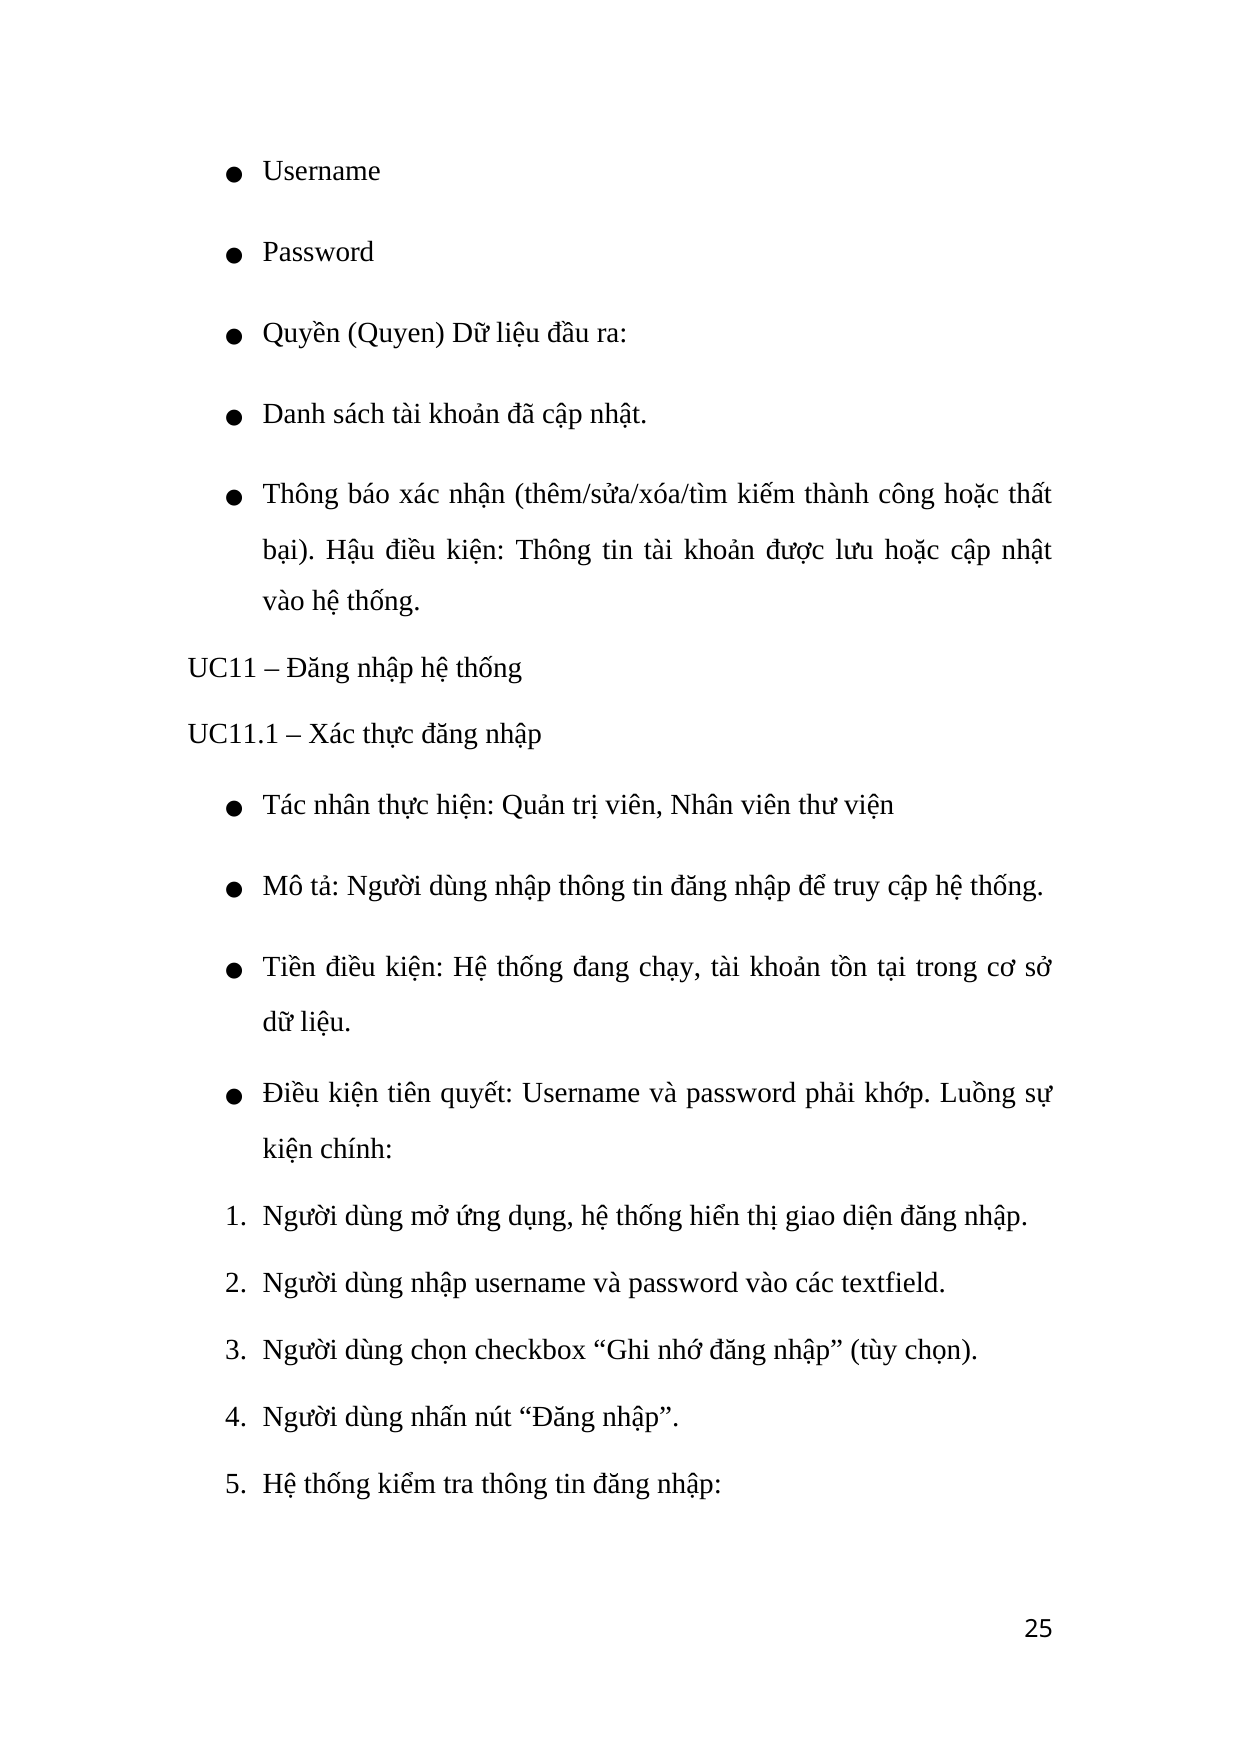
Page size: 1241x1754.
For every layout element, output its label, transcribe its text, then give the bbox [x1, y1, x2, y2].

list Tác nhân thực hiện: Quản trị viên, Nhân viên thư viện [225, 784, 1053, 826]
list Hệ thống kiểm tra thông tin đăng nhập: [225, 1466, 1053, 1499]
list Tiền điều kiện: Hệ thống đang chạy, tài khoản tồn tại trong cơ sở dữ liệu. [225, 945, 1053, 1038]
list Người dùng mở ứng dụng, hệ thống hiển thị giao diện đăng nhập. [225, 1198, 1053, 1232]
list Người dùng nhập username và password vào các textfield. [225, 1265, 1053, 1298]
list Danh sách tài khoản đã cập nhật. [225, 392, 1053, 435]
list Username [225, 150, 1053, 193]
list Mô tả: Người dùng nhập thông tin đăng nhập để truy cập hệ thống. [225, 864, 1053, 907]
text UC11.1 – Xác thực đăng nhập [187, 717, 1053, 750]
list Người dùng nhấn nút “Đăng nhập”. [225, 1399, 1053, 1432]
list Quyền (Quyen) Dữ liệu đầu ra: [225, 311, 1053, 354]
list Điều kiện tiên quyết: Username và password phải khớp. Luồng sự kiện chính: [225, 1072, 1053, 1164]
list Thông báo xác nhận (thêm/sửa/xóa/tìm kiếm thành công hoặc thất bại). Hậu điều kiện: Thông tin tài khoản được lưu hoặc cập nhật vào hệ thống. [225, 473, 1053, 616]
list Người dùng chọn checkbox “Ghi nhớ đăng nhập” (tùy chọn). [225, 1332, 1053, 1366]
text UC11 – Đăng nhập hệ thống [187, 650, 1053, 683]
list Password [225, 231, 1053, 273]
